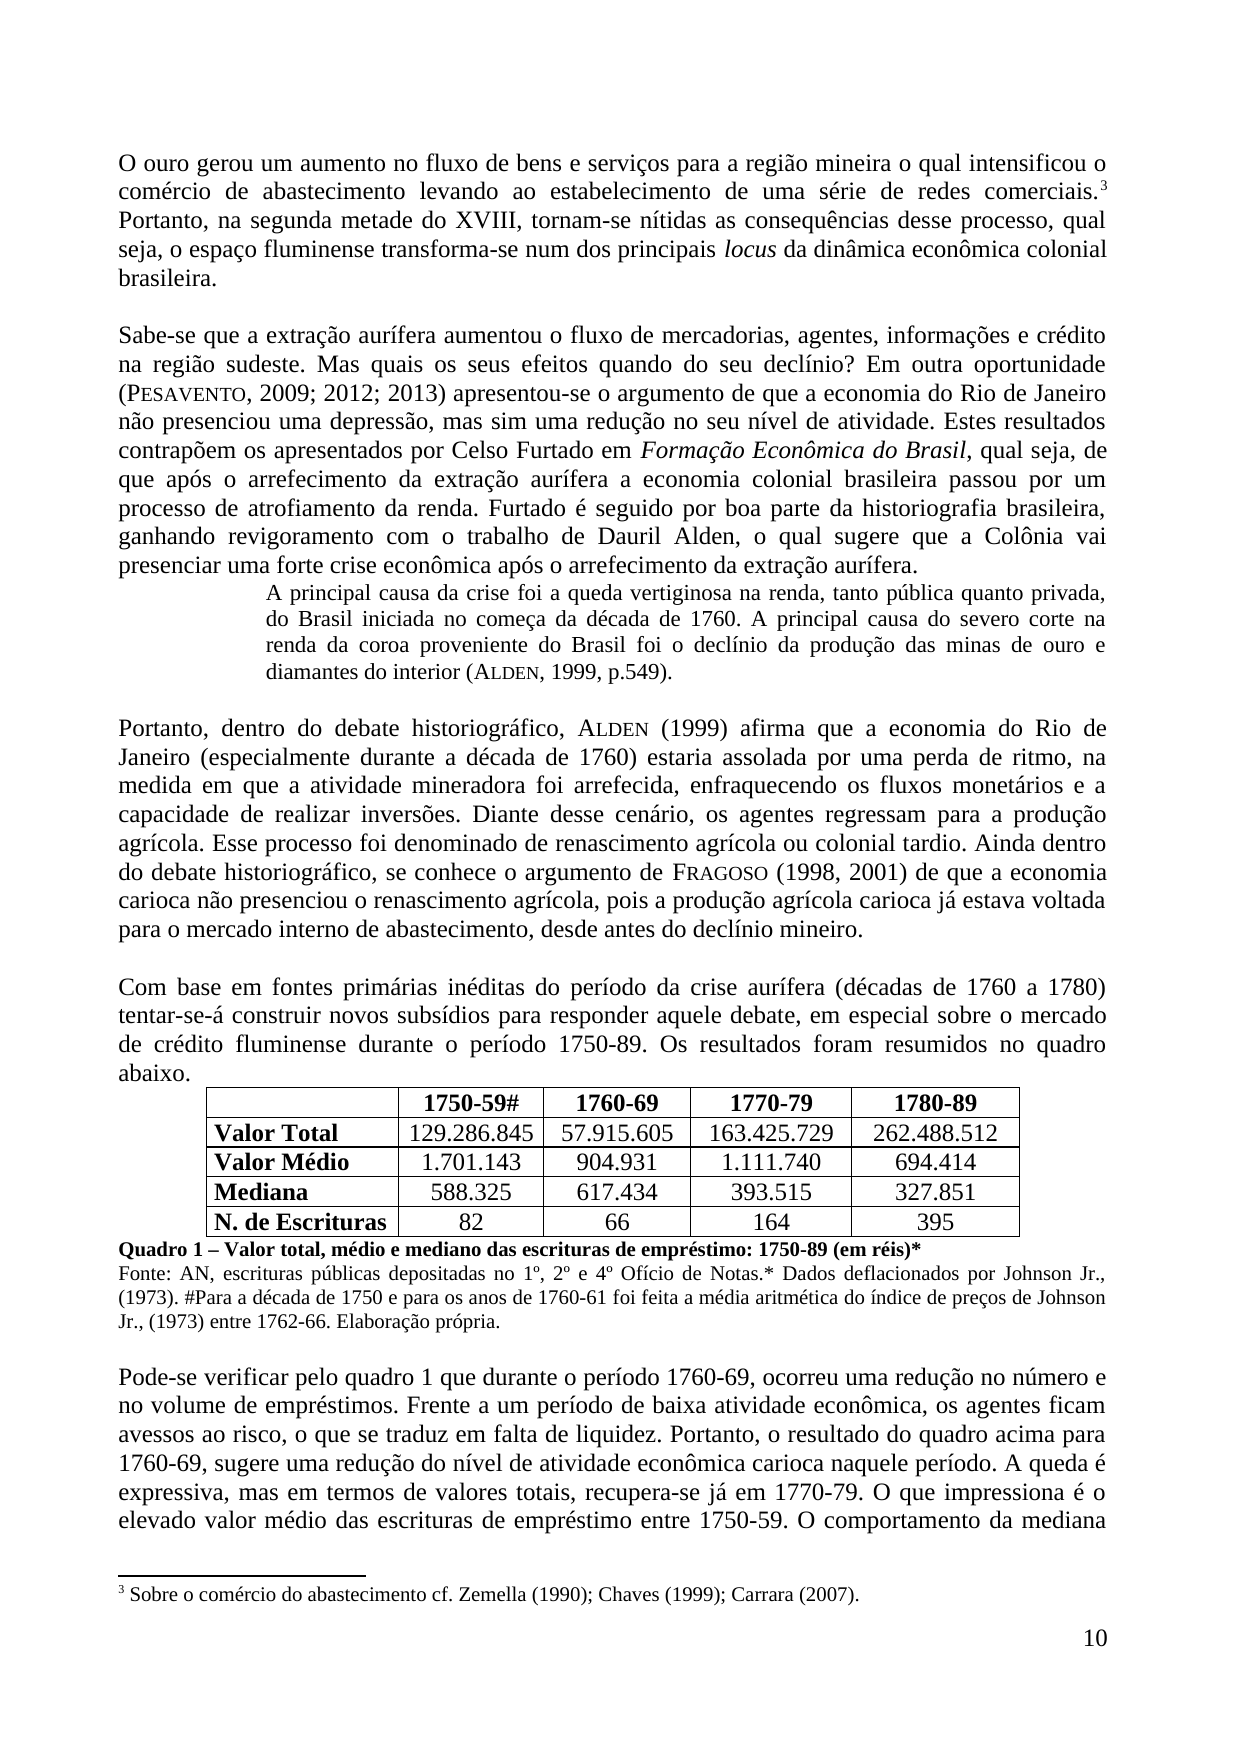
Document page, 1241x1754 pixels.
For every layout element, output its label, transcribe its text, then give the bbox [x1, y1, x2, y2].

text Quadro 1 – Valor total, médio e mediano das escrituras de empréstimo: 1750-89 (em réis)* [118, 1237, 1107, 1261]
text Portanto, dentro do debate historiográfico, Alden (1999) afirma que a economia do Rio de Janeiro (especialmente durante a década de 1760) estaria assolada por uma perda de ritmo, na medida em que a atividade mineradora foi arrefecida, enfraquecendo os fluxos monetários e a capacidade de realizar inversões. Diante desse cenário, os agentes regressam para a produção agrícola. Esse processo foi denominado de renascimento agrícola ou colonial tardio. Ainda dentro do debate historiográfico, se conhece o argumento de Fragoso (1998, 2001) de que a economia carioca não presenciou o renascimento agrícola, pois a produção agrícola carioca já estava voltada para o mercado interno de abastecimento, desde antes do declínio mineiro. [118, 713, 1107, 943]
table_cell Valor Total [207, 1118, 398, 1146]
table_cell 393.515 [691, 1177, 851, 1206]
table_cell 327.851 [852, 1177, 1019, 1206]
table_cell 694.414 [852, 1148, 1019, 1176]
table_cell Valor Médio [207, 1148, 398, 1176]
table_header [207, 1088, 398, 1117]
text A principal causa da crise foi a queda vertiginosa na renda, tanto pública quanto privada, do Brasil iniciada no começa da década de principal causa do severo corte na renda da coroa proveniente do Brasil foi o declínio da produção das minas de ouro e diamantes do interior (Alden, 1999, p.549). [266, 579, 1107, 684]
table_header 1750-59# [399, 1088, 543, 1117]
table_cell 395 [852, 1207, 1019, 1236]
table_cell 617.434 [544, 1177, 690, 1206]
table_cell 262.488.512 [852, 1118, 1019, 1146]
text Fonte: AN, escrituras públicas depositadas no 1º, 2º e 4º Ofício de Notas.* Dados deflacionados por Johnson Jr., (1973). #Para a década de 1750 e para os anos de 1760-61 foi feita a média aritmética do índice de preços de Johnson Jr., (1973) entre 1762-66. Elaboração própria. [118, 1261, 1107, 1333]
text Sabe-se que a extração aurífera aumentou o fluxo de mercadorias, agentes, informações e crédito na região sudeste. Mas quais os seus efeitos quando do seu declínio? Em outra oportunidade (Pesavento, 2009; 2012; 2013) apresentou-se o argumento de que a economia do Rio de Janeiro não presenciou uma depressão, mas sim uma redução no seu nível de atividade. Estes resultados contrapõem os apresentados por Celso Furtado em Formação Econômica do Brasil, qual seja, de que após o arrefecimento da extração aurífera a economia colonial brasileira passou por um processo de atrofiamento da renda. Furtado é seguido por boa parte da historiografia brasileira, ganhando revigoramento com o trabalho de Dauril Alden, o qual sugere que a Colônia vai presenciar uma forte crise econômica após o arrefecimento da extração aurífera. [118, 320, 1107, 579]
table_cell N. de Escrituras [207, 1207, 398, 1236]
table_cell 82 [399, 1207, 543, 1236]
table_header 1770-79 [691, 1088, 851, 1117]
text Com base em fontes primárias inéditas do período da crise aurífera (décadas de 1760 a 1780) tentar-se-á construir novos subsídios para responder aquele debate, em especial sobre o mercado de crédito fluminense durante o período 1750-89. Os resultados foram resumidos no quadro abaixo. [118, 972, 1107, 1087]
table_header 1780-89 [852, 1088, 1019, 1117]
table_cell 1.111.740 [691, 1148, 851, 1176]
text O ouro gerou um aumento no fluxo de bens e serviços para a região mineira o qual intensificou o comércio de abastecimento levando ao estabelecimento de uma série de redes comerciais. Portanto, na segunda metade do XVIII, tornam-se nítidas as consequências desse processo, qual seja, o espaço fluminense transforma-se num dos principais locus da dinâmica econômica colonial brasileira. [118, 148, 1107, 291]
table_cell 588.325 [399, 1177, 543, 1206]
table_cell Mediana [207, 1177, 398, 1206]
table_header 1760-69 [544, 1088, 690, 1117]
table_cell 66 [544, 1207, 690, 1236]
table_cell 57.915.605 [544, 1118, 690, 1146]
table_cell 1.701.143 [399, 1148, 543, 1176]
table_cell 164 [691, 1207, 851, 1236]
table_cell 163.425.729 [691, 1118, 851, 1146]
table_cell 129.286.845 [399, 1118, 543, 1146]
table_cell 904.931 [544, 1148, 690, 1176]
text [118, 1362, 1107, 1534]
